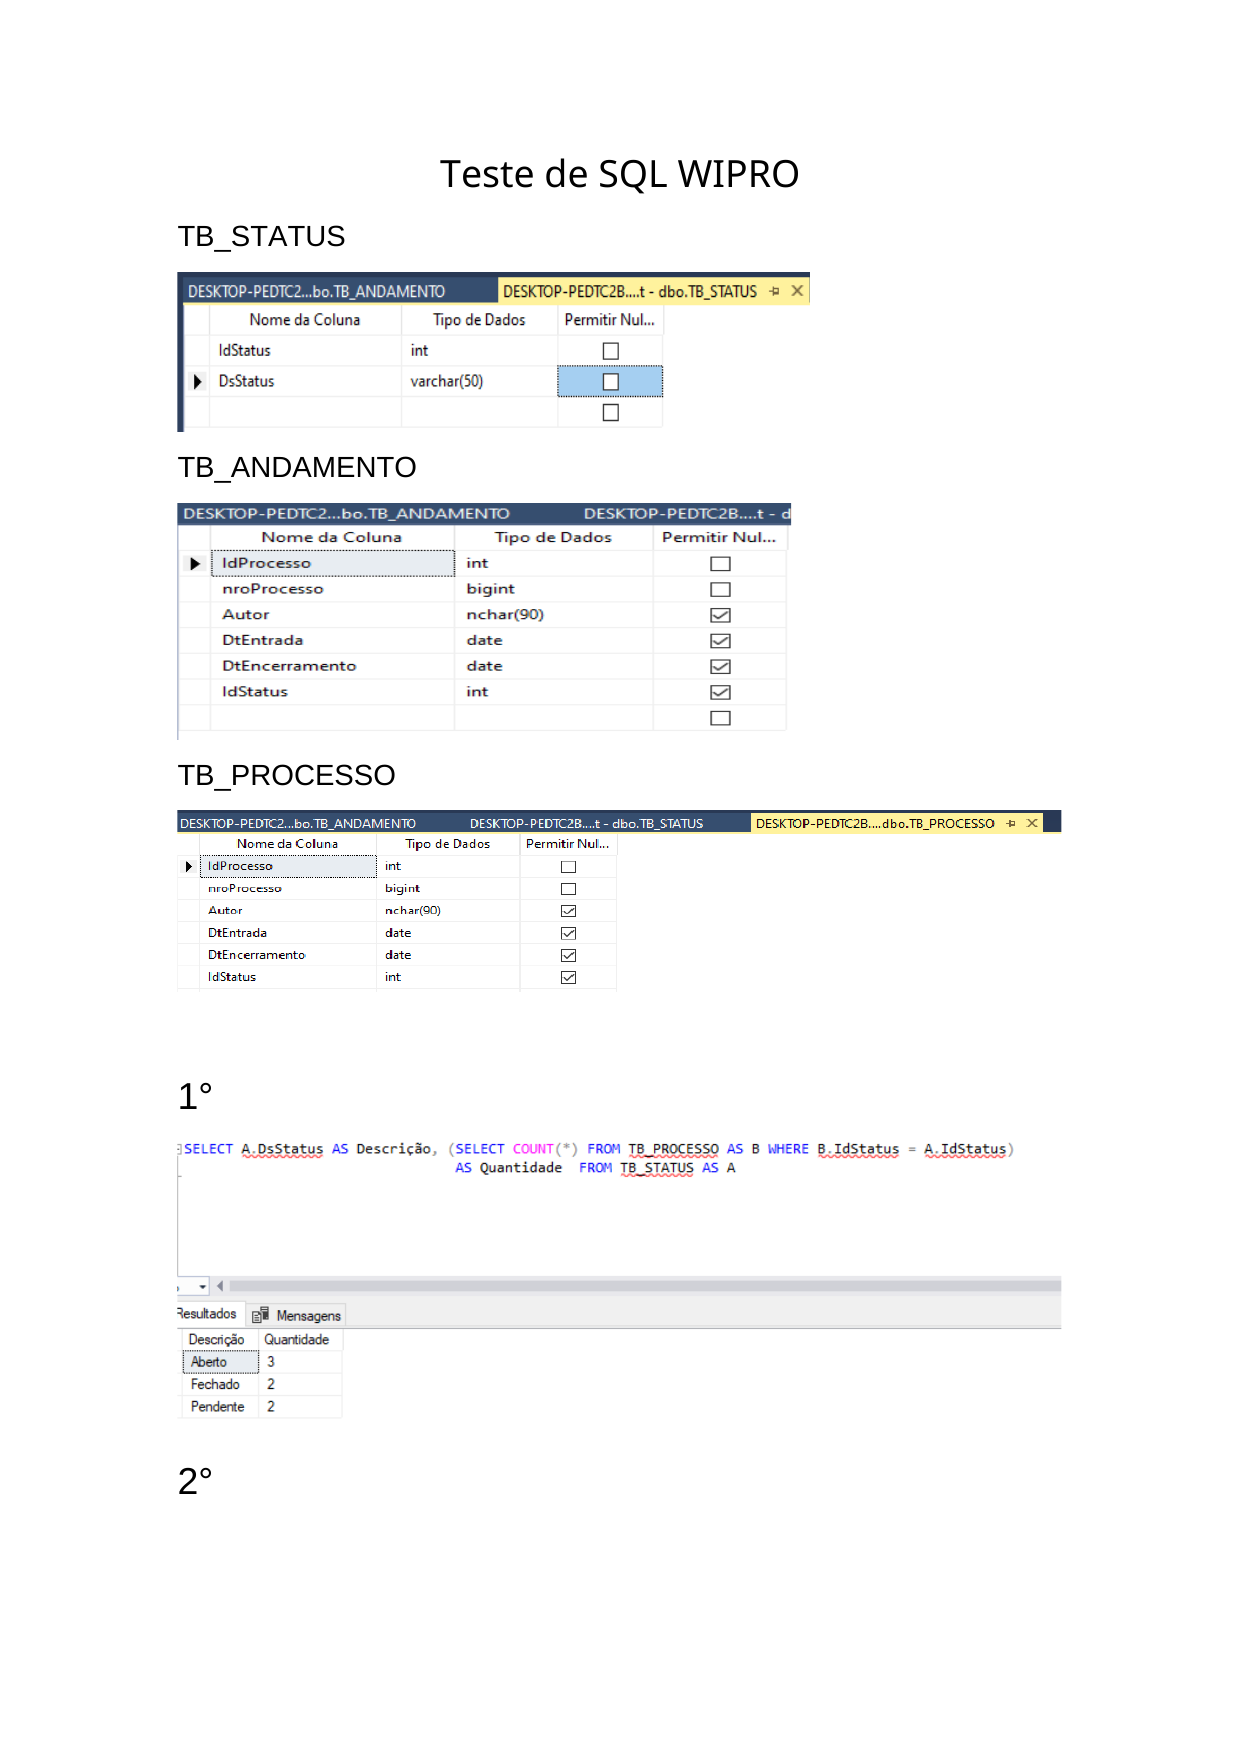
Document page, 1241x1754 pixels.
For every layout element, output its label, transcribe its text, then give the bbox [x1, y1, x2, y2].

picture [177, 810, 1062, 992]
text Teste de SQL WIPRO [177, 148, 1063, 199]
picture [177, 272, 810, 432]
picture [177, 503, 792, 740]
text TB_PROCESSO [177, 758, 1063, 792]
picture [177, 1137, 1062, 1441]
text TB_ANDAMENTO [177, 450, 1063, 484]
text TB_STATUS [177, 219, 1063, 253]
text 2° [177, 1459, 1063, 1502]
text 1° [177, 1074, 1063, 1117]
